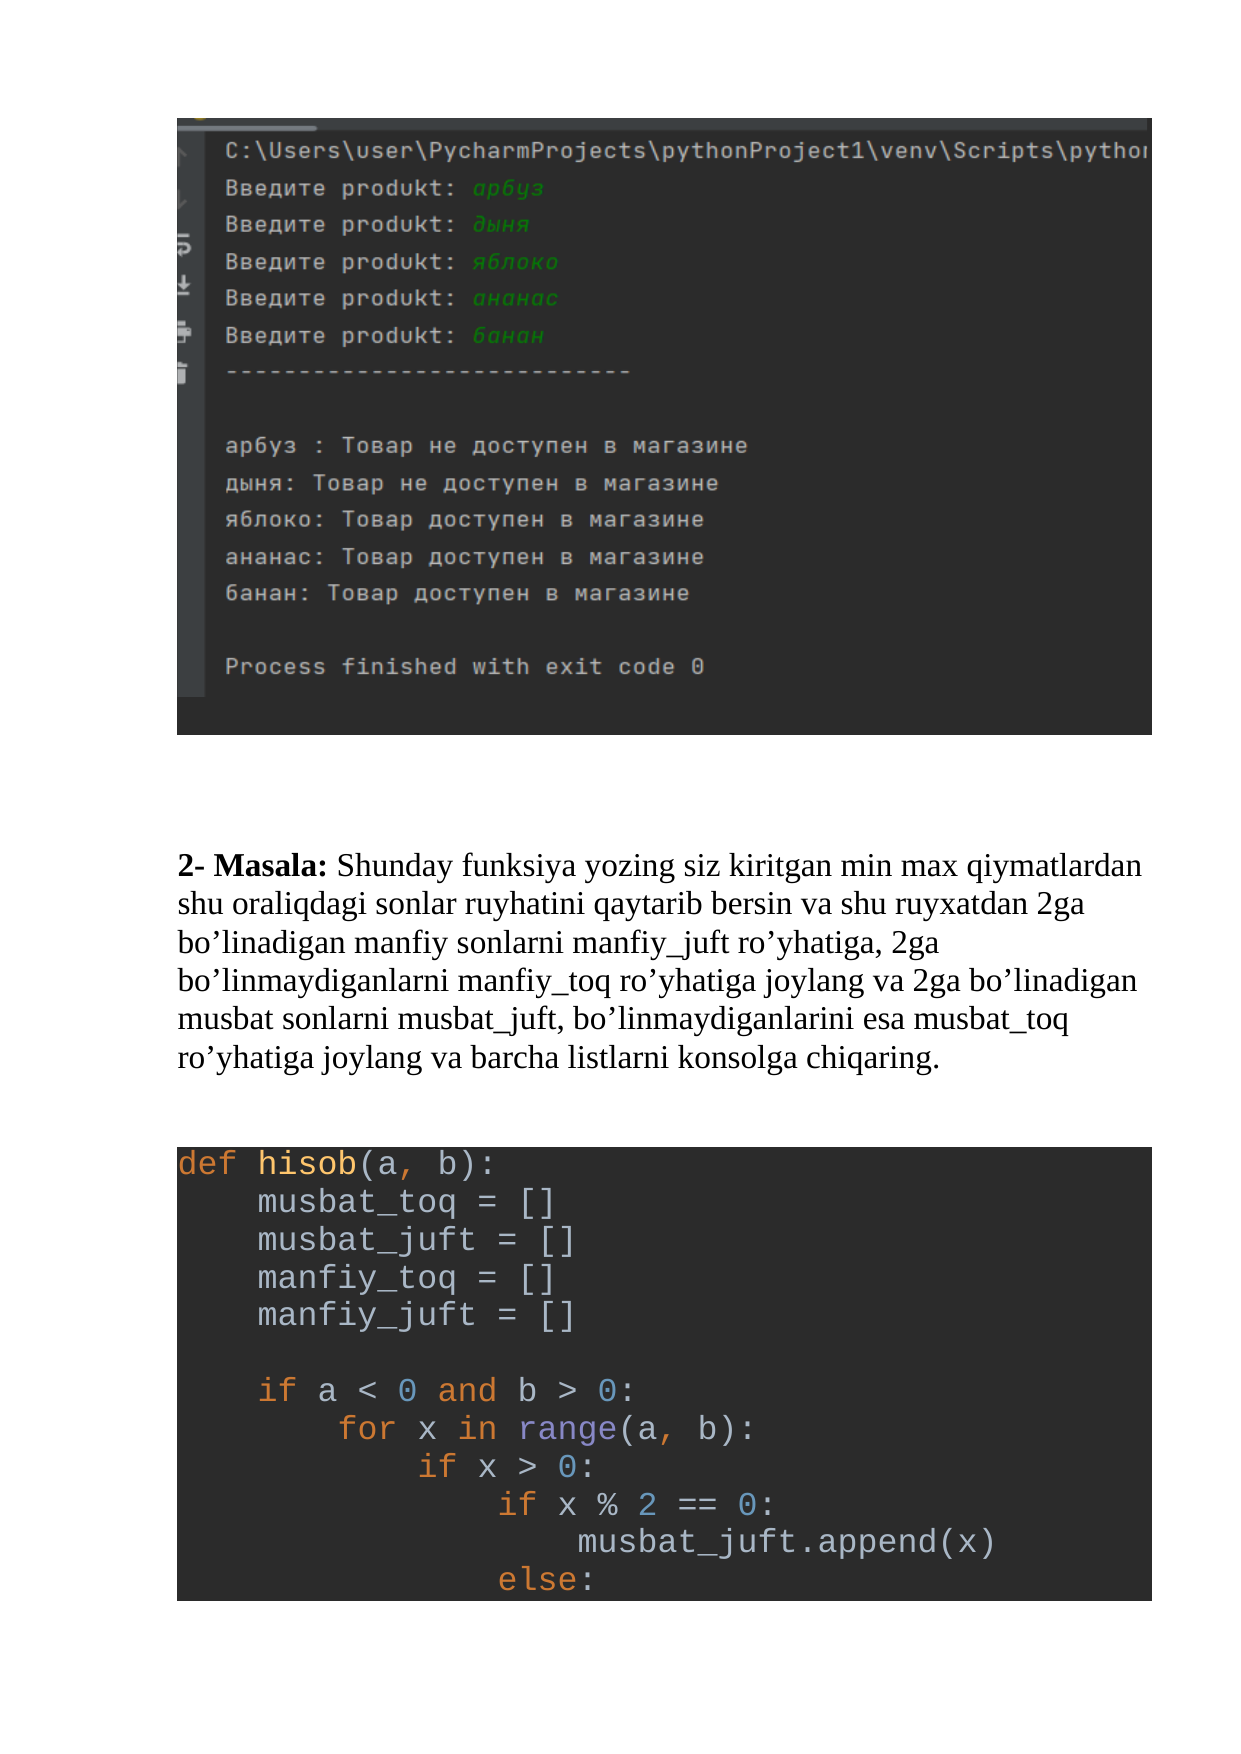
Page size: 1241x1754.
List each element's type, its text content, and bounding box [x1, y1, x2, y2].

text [177, 1147, 1152, 1601]
picture [177, 118, 1148, 697]
text 2- Masala: Shunday funksiya yozing siz kiritgan min max qiymatlardan shu oraliqdagi sonlar ruyhatini qaytarib bersin va shu ruyxatdan 2ga bo’linadigan manfiy sonlarni manfiy_juft ro’yhatiga, 2ga bo’linmaydiganlarni manfiy_toq ro’yhatiga joylang va 2ga bo’linadigan musbat sonlarni musbat_juft, bo’linmaydiganlarini esa musbat_toq ro’yhatiga joylang va barcha listlarni konsolga chiqaring. [177, 845, 1152, 1075]
